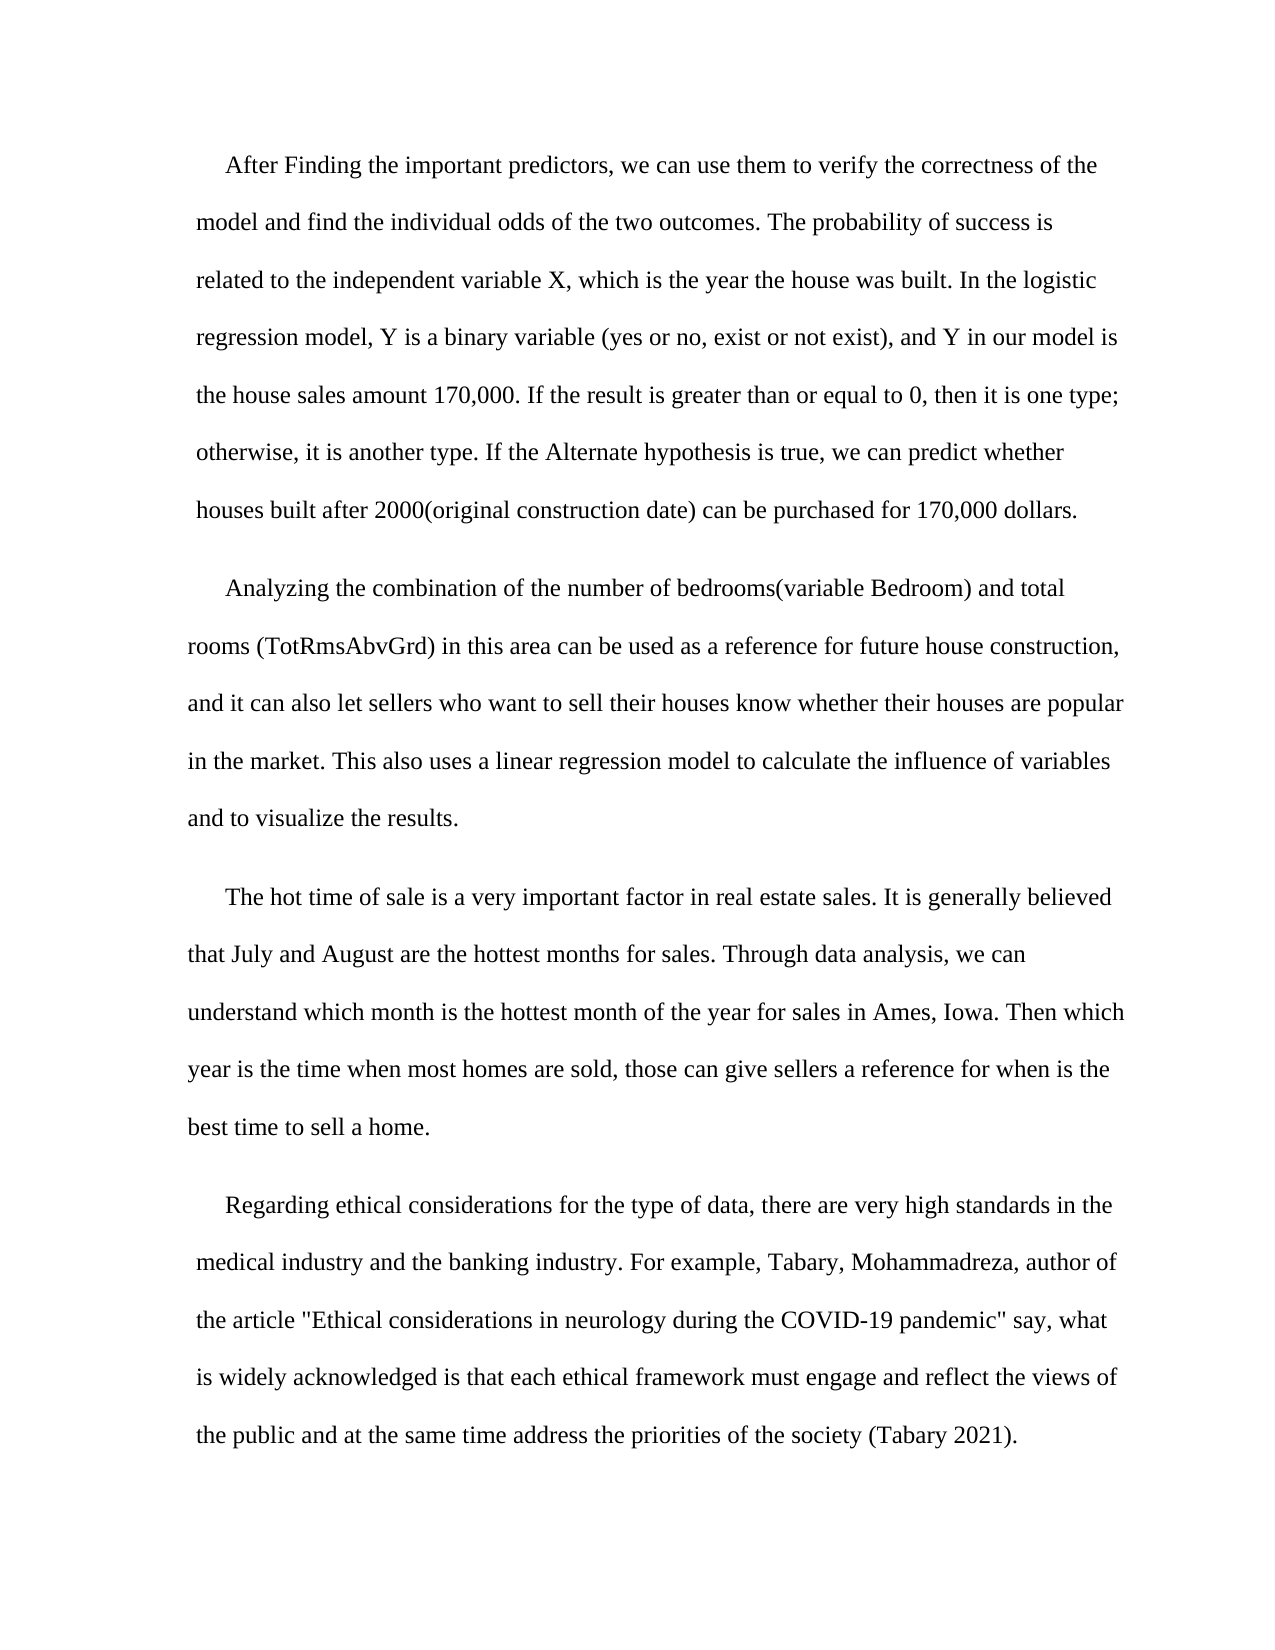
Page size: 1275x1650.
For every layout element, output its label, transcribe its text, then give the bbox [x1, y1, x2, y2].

text Regarding ethical considerations for the type of data, there are very high standards in the medical industry and the banking industry. For example, Tabary, Mohammadreza, author of the article "Ethical considerations in neurology during the COVID-19 pandemic" say, what is widely acknowledged is that each ethical framework must engage and reflect the views of the public and at the same time address the priorities of the society (Tabary 2021). [196, 1190, 1125, 1449]
text After Finding the important predictors, we can use them to verify the correctness of the model and find the individual odds of the two outcomes. The probability of success is related to the independent variable X, which is the year the house was built. In the logistic regression model, Y is a binary variable (yes or no, exist or not exist), and Y in our model is the house sales amount 170,000. If the result is greater than or equal to 0, then it is one type; otherwise, it is another type. If the Alternate hypothesis is true, we can predict whether houses built after 2000(original construction date) can be purchased for 170,000 dollars. [196, 150, 1125, 524]
text Analyzing the combination of the number of bedrooms(variable Bedroom) and total rooms (TotRmsAbvGrd) in this area can be used as a reference for future house construction, and it can also let sellers who want to sell their houses know whether their houses are popular in the market. This also uses a linear regression model to calculate the influence of variables and to visualize the results. [187, 573, 1125, 832]
text The hot time of sale is a very important factor in real estate sales. It is generally believed that July and August are the hottest months for sales. Through data analysis, we can understand which month is the hottest month of the year for sales in Ames, Iowa. Then which year is the time when most homes are sold, those can give sellers a reference for when is the best time to sell a home. [187, 882, 1125, 1140]
